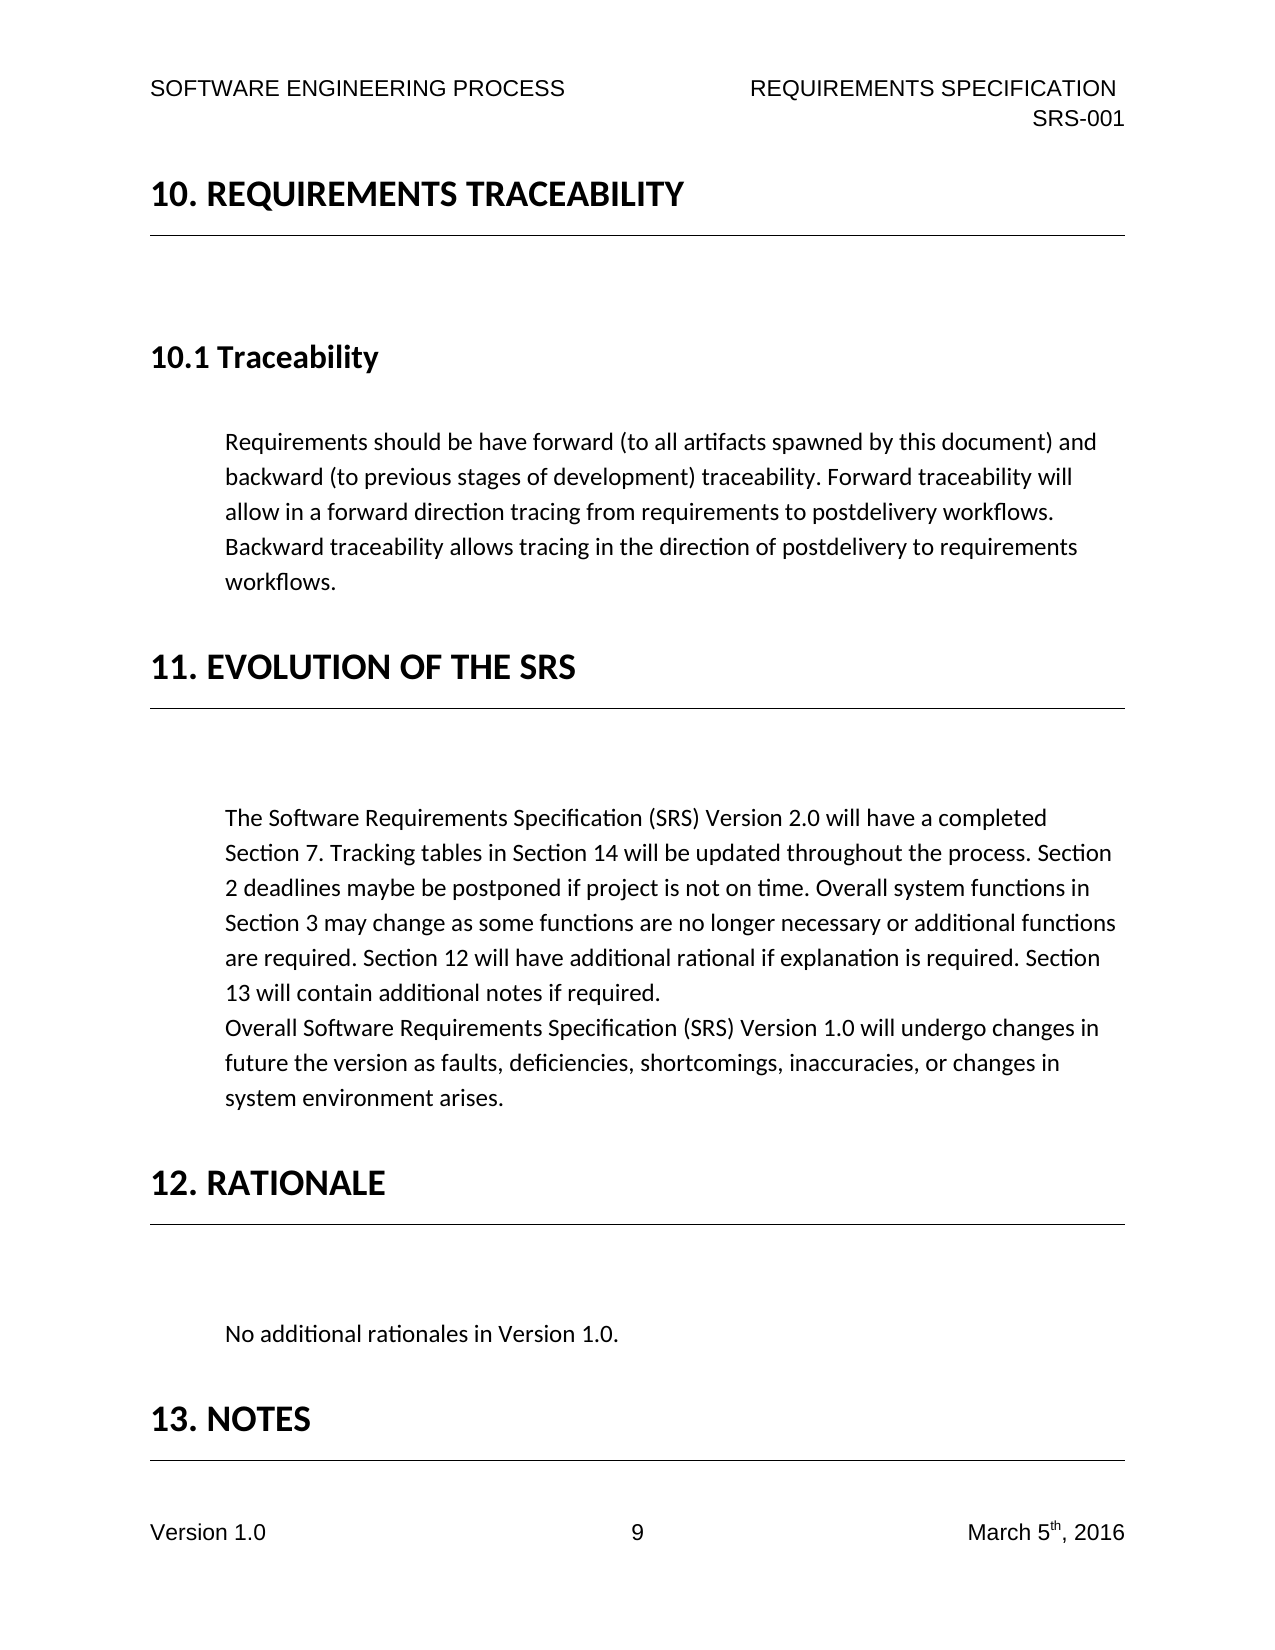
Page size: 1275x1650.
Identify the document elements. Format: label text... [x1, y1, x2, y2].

subtitle 11. EVOLUTION OF THE SRS [150, 643, 1125, 688]
text No additional rationales in Version 1.0. [150, 1318, 1125, 1348]
text Requirements should be have forward (to all artifacts spawned by this document) and backward (to previous stages of development) traceability. Forward traceability will allow in a forward direction tracing from requirements to postdelivery workflows. Backward traceability allows tracing in the direction of postdelivery to requirements workflows. [225, 426, 1125, 596]
subtitle 10.1 Traceability [150, 336, 1125, 377]
subtitle 13. NOTES [150, 1394, 1125, 1440]
subtitle 12. RATIONALE [150, 1159, 1125, 1205]
text Overall Software Requirements Specification (SRS) Version 1.0 will undergo changes in future the version as faults, deficiencies, shortcomings, inaccuracies, or changes in system environment arises. [225, 1012, 1125, 1113]
subtitle 10. REQUIREMENTS TRACEABILITY [150, 170, 1125, 216]
text The Software Requirements Specification (SRS) Version 2.0 will have a completed Section 7. Tracking tables in Section 14 will be updated throughout the process. Section 2 deadlines maybe be postponed if project is not on time. Overall system functions in Section 3 may change as some functions are no longer necessary or additional functions are required. Section 12 will have additional rational if explanation is required. Section 13 will contain additional notes if required. [225, 802, 1125, 1008]
